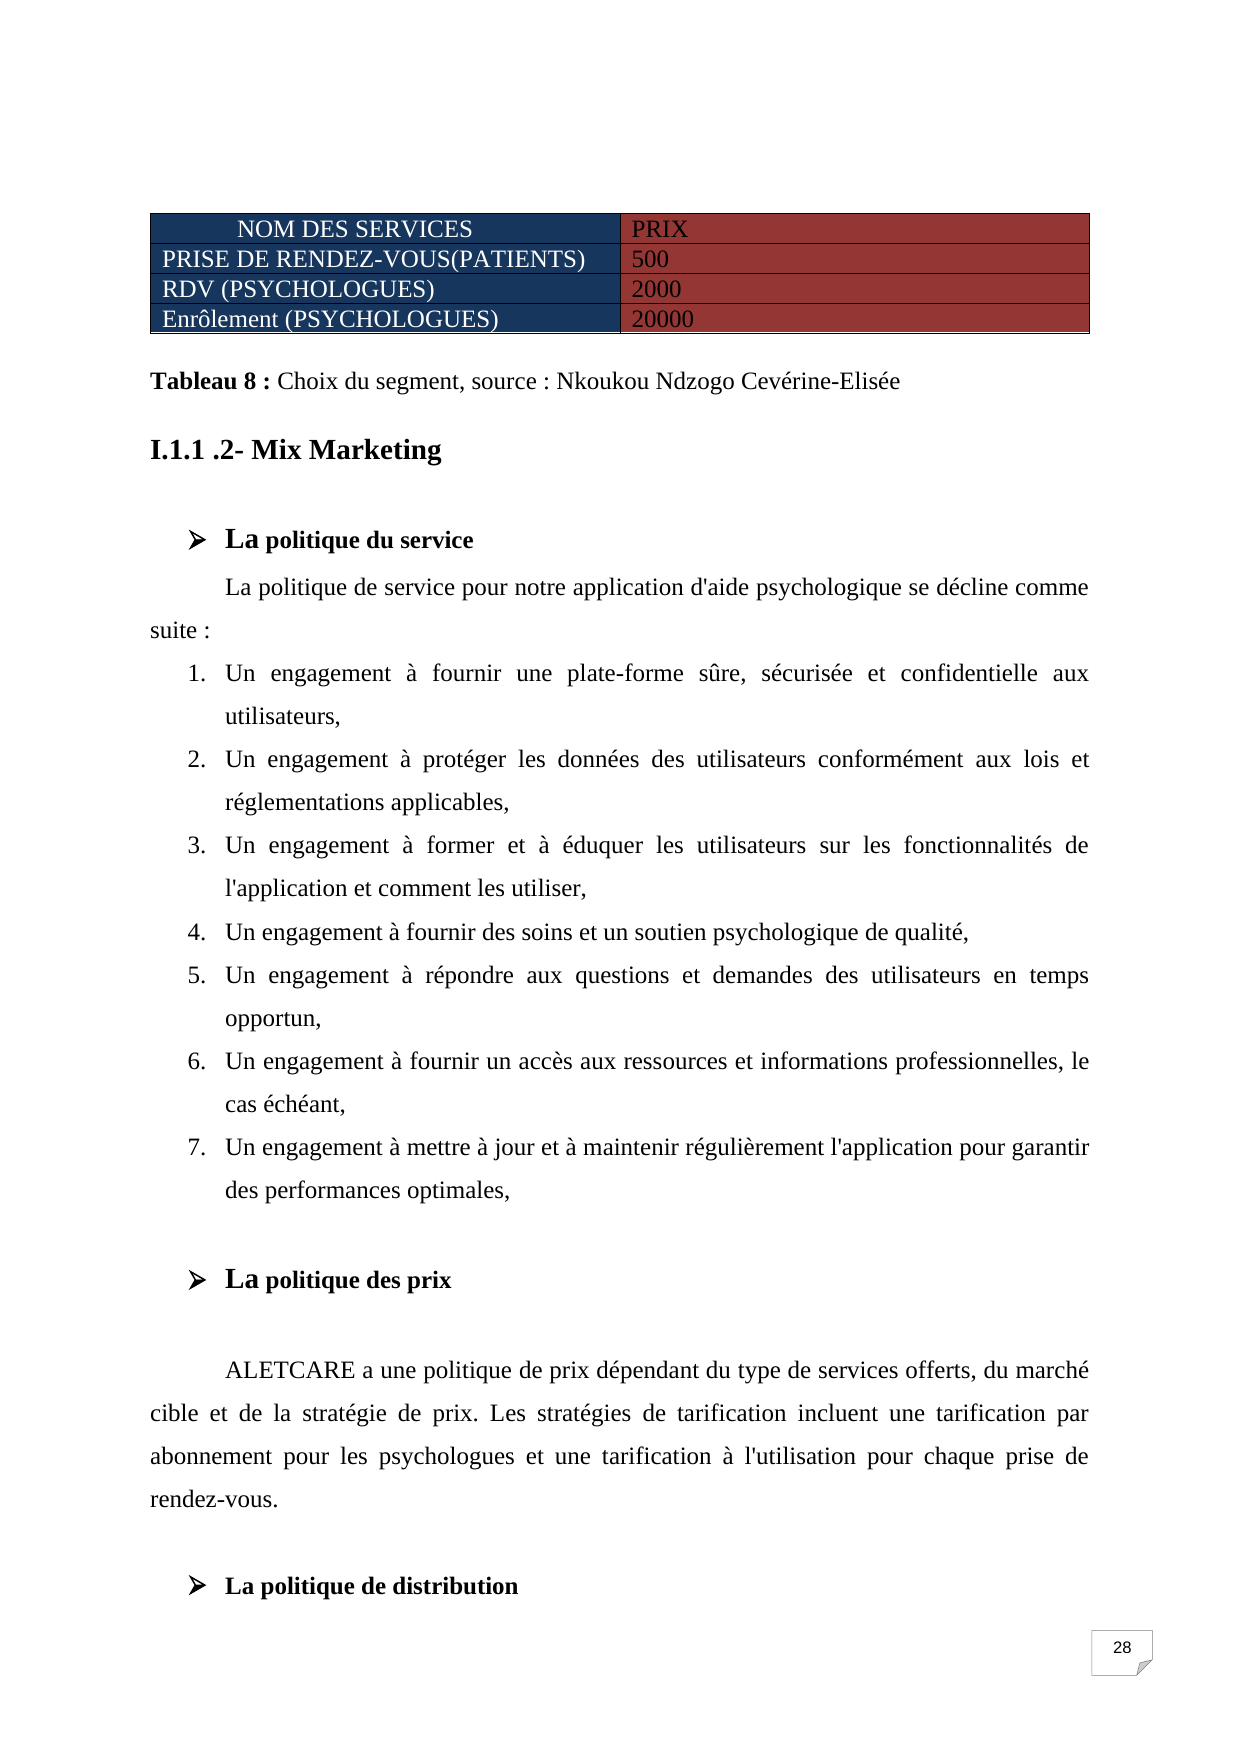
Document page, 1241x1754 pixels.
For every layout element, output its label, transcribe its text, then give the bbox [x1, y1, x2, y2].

list Un engagement à répondre aux questions et demandes des utilisateurs en temps opportun, [187, 960, 1090, 1032]
list Un engagement à mettre à jour et à maintenir régulièrement l'application pour garantir des performances optimales, [187, 1132, 1090, 1204]
list La politique du service [187, 521, 1090, 555]
text La politique de service pour notre application d'aide psychologique se décline comme suite : [150, 572, 1090, 643]
table_cell 20000 [621, 304, 1089, 332]
list Un engagement à former et à éduquer les utilisateurs sur les fonctionnalités de l'application et comment les utiliser, [187, 830, 1090, 902]
table_header NOM DES SERVICES [151, 214, 620, 243]
list La politique de distribution [187, 1571, 1090, 1599]
table_cell Enrôlement (PSYCHOLOGUES) [151, 304, 620, 332]
text Tableau 8 : Choix du segment, source : Nkoukou Ndzogo Cevérine-Elisée [150, 366, 1090, 395]
list Un engagement à fournir un accès aux ressources et informations professionnelles, le cas échéant, [187, 1046, 1090, 1118]
table_cell 500 [621, 244, 1089, 273]
text I.1.1 .2- Mix Marketing [150, 432, 1090, 466]
list Un engagement à fournir des soins et un soutien psychologique de qualité, [187, 917, 1090, 945]
list La politique des prix [187, 1262, 1090, 1295]
list Un engagement à fournir une plate-forme sûre, sécurisée et confidentielle aux utilisateurs, [187, 658, 1090, 730]
text ALETCARE a une politique de prix dépendant du type de services offerts, du marché cible et de la stratégie de prix. Les stratégies de tarification incluent une tarification par abonnement pour les psychologues et une tarification à l'utilisation pour chaque prise de rendez-vous. [150, 1355, 1090, 1513]
table_header PRIX [621, 214, 1089, 243]
table_cell 2000 [621, 274, 1089, 303]
table_cell RDV (PSYCHOLOGUES) [151, 274, 620, 303]
table_cell PRISE DE RENDEZ-VOUS(PATIENTS) [151, 244, 620, 273]
list Un engagement à protéger les données des utilisateurs conformément aux lois et réglementations applicables, [187, 744, 1090, 816]
